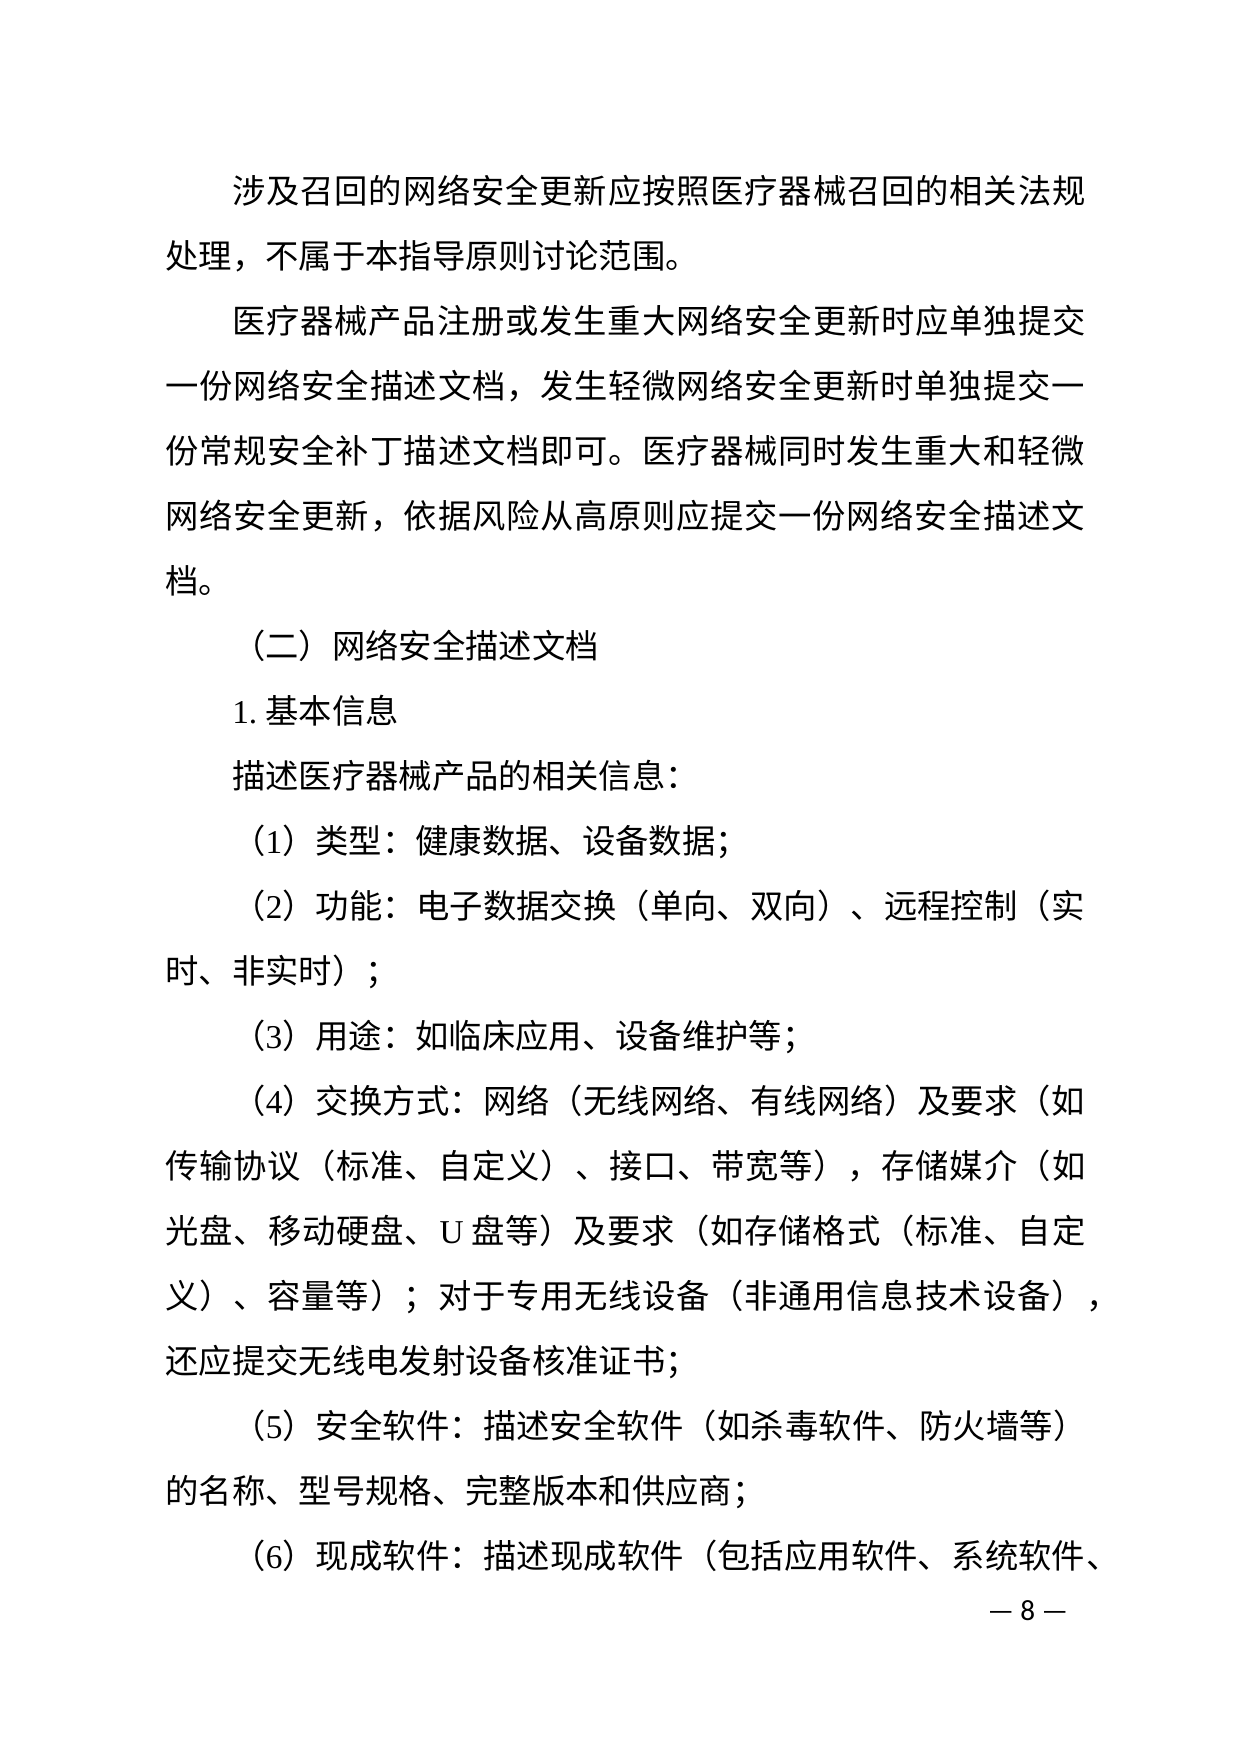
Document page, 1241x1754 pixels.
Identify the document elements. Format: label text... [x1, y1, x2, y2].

text （二）网络安全描述文档 [165, 611, 1087, 676]
text 描述医疗器械产品的相关信息： [165, 741, 1087, 806]
text （4）交换方式：网络（无线网络、有线网络）及要求（如传输协议（标准、自定义）、接口、带宽等），存储媒介（如光盘、移动硬盘、U盘等）及要求（如存储格式（标准、自定义）、容量等）；对于专用无线设备（非通用信息技术设备），还应提交无线电发射设备核准证书； [165, 1066, 1087, 1391]
text （1）类型：健康数据、设备数据； [165, 806, 1087, 871]
text 涉及召回的网络安全更新应按照医疗器械召回的相关法规处理，不属于本指导原则讨论范围。 [165, 156, 1087, 286]
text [165, 1521, 1087, 1586]
text （3）用途：如临床应用、设备维护等； [165, 1001, 1087, 1066]
text （5）安全软件：描述安全软件（如杀毒软件、防火墙等）的名称、型号规格、完整版本和供应商； [165, 1391, 1087, 1521]
text 医疗器械产品注册或发生重大网络安全更新时应单独提交一份网络安全描述文档，发生轻微网络安全更新时单独提交一份常规安全补丁描述文档即可。医疗器械同时发生重大和轻微网络安全更新，依据风险从高原则应提交一份网络安全描述文档。 [165, 286, 1087, 611]
text 1. 基本信息 [165, 676, 1087, 741]
text （2）功能：电子数据交换（单向、双向）、远程控制（实时、非实时）； [165, 871, 1087, 1001]
